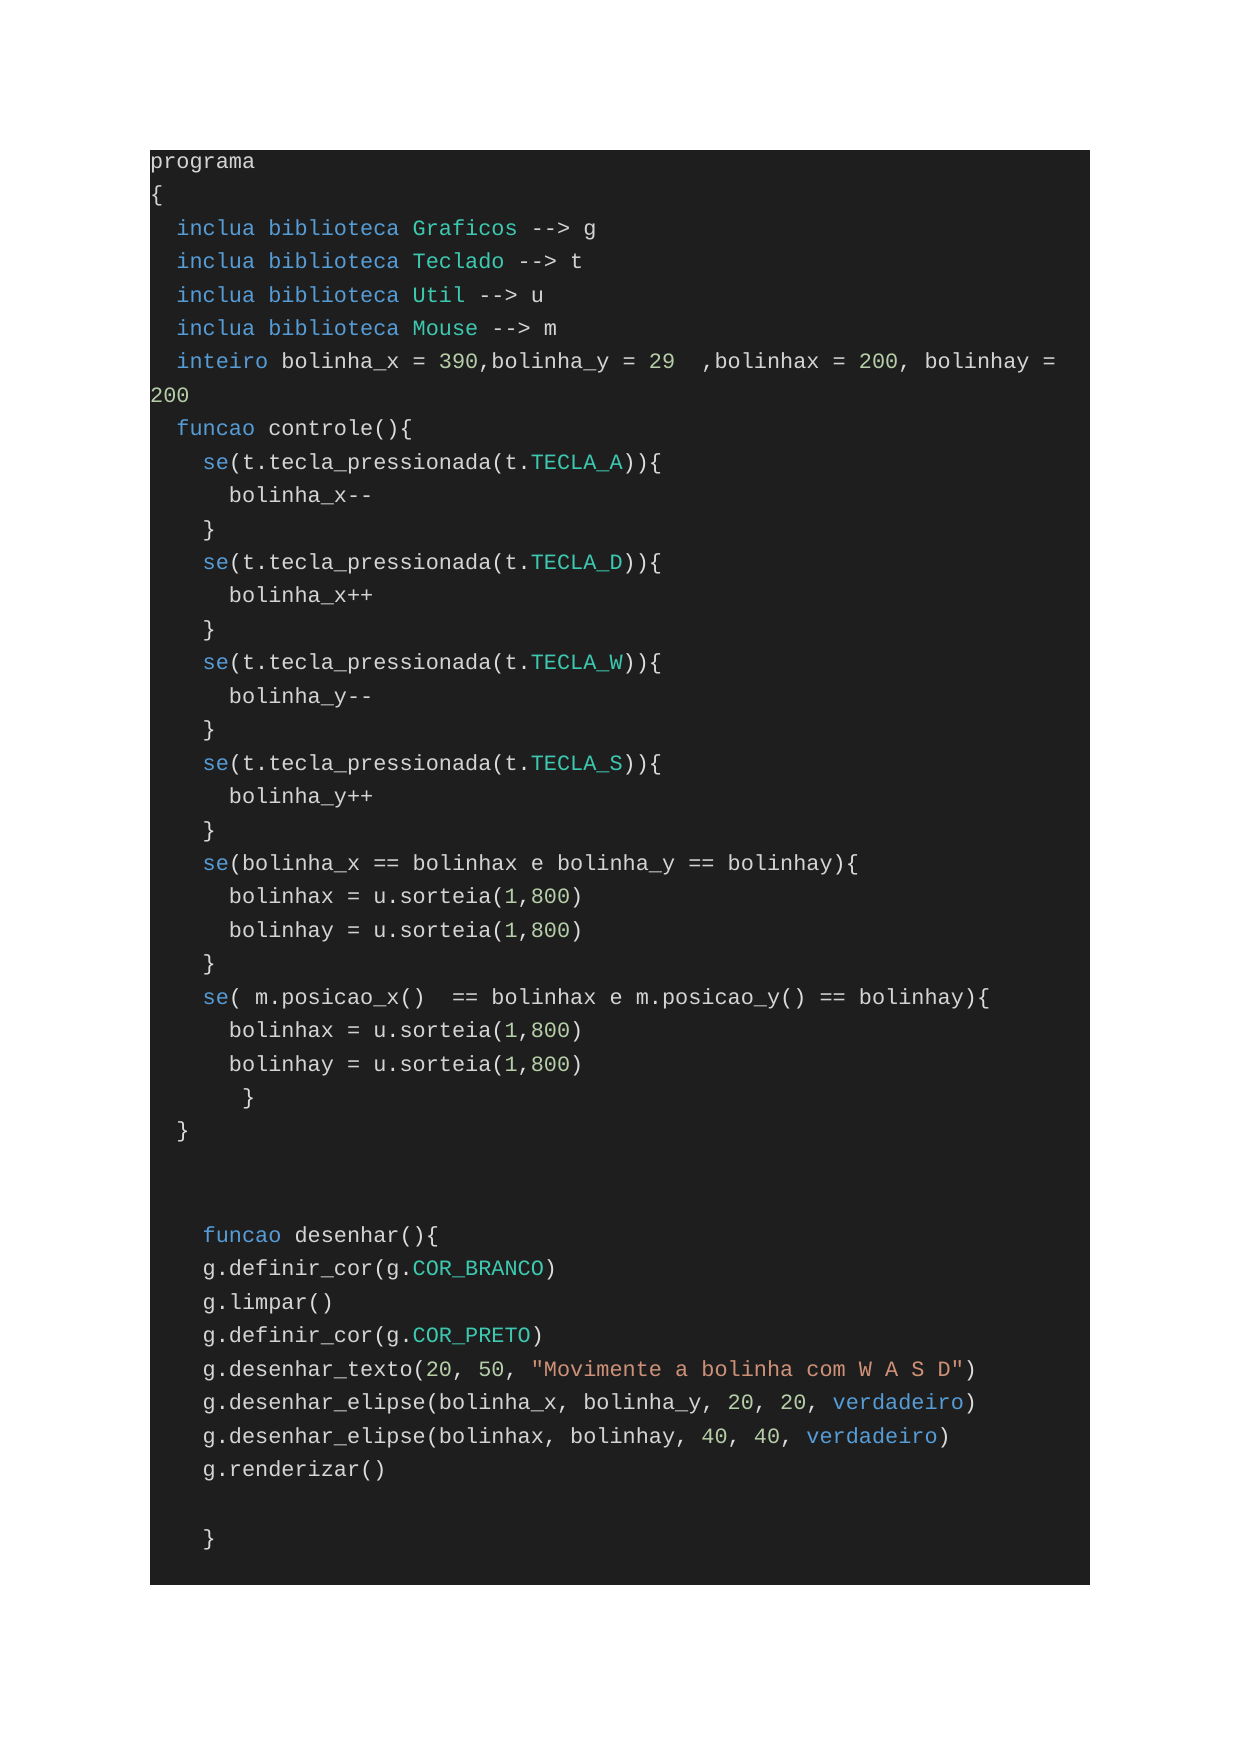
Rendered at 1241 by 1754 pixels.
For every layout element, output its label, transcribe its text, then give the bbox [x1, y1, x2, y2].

text se(t.tecla_pressionada(t.TECLA_W)){ [150, 652, 1090, 676]
text g.limpar() [150, 1291, 1090, 1316]
text inclua biblioteca Mouse --> m [150, 317, 1090, 342]
text } [150, 618, 1090, 643]
text bolinhay = u.sorteia(1,800) [150, 919, 1090, 944]
text se(t.tecla_pressionada(t.TECLA_S)){ [150, 752, 1090, 777]
text bolinha_x-- [150, 484, 1090, 509]
text bolinha_y-- [150, 685, 1090, 710]
text inteiro bolinha_x = 390,bolinha_y = 29 ,bolinhax = 200, bolinhay = 200 [150, 351, 1090, 409]
text g.desenhar_elipse(bolinhax, bolinhay, 40, 40, verdadeiro) [150, 1425, 1090, 1449]
text g.desenhar_texto(20, 50, "Movimente a bolinha com W A S D") [150, 1358, 1090, 1383]
text g.desenhar_elipse(bolinha_x, bolinha_y, 20, 20, verdadeiro) [150, 1391, 1090, 1416]
text se(t.tecla_pressionada(t.TECLA_D)){ [150, 551, 1090, 576]
text g.definir_cor(g.COR_PRETO) [150, 1324, 1090, 1349]
text funcao controle(){ [150, 417, 1090, 442]
text } [150, 718, 1090, 743]
text inclua biblioteca Graficos --> g [150, 217, 1090, 242]
text inclua biblioteca Teclado --> t [150, 250, 1090, 275]
text bolinha_y++ [150, 785, 1090, 810]
text bolinhax = u.sorteia(1,800) [150, 1019, 1090, 1044]
text g.renderizar() [150, 1458, 1090, 1483]
text funcao desenhar(){ [150, 1224, 1090, 1249]
text bolinhax = u.sorteia(1,800) [150, 886, 1090, 910]
text } [150, 1527, 1090, 1552]
text } [150, 1120, 1090, 1144]
text } [150, 952, 1090, 977]
text } [150, 1086, 1090, 1111]
text bolinha_x++ [150, 585, 1090, 609]
text se( m.posicao_x() == bolinhax e m.posicao_y() == bolinhay){ [150, 986, 1090, 1011]
text programa [150, 150, 1090, 175]
text inclua biblioteca Util --> u [150, 284, 1090, 308]
text se(bolinha_x == bolinhax e bolinha_y == bolinhay){ [150, 852, 1090, 877]
text se(t.tecla_pressionada(t.TECLA_A)){ [150, 451, 1090, 476]
text } [150, 518, 1090, 543]
text bolinhay = u.sorteia(1,800) [150, 1053, 1090, 1078]
text g.definir_cor(g.COR_BRANCO) [150, 1258, 1090, 1282]
text } [150, 819, 1090, 843]
text { [150, 183, 1090, 208]
